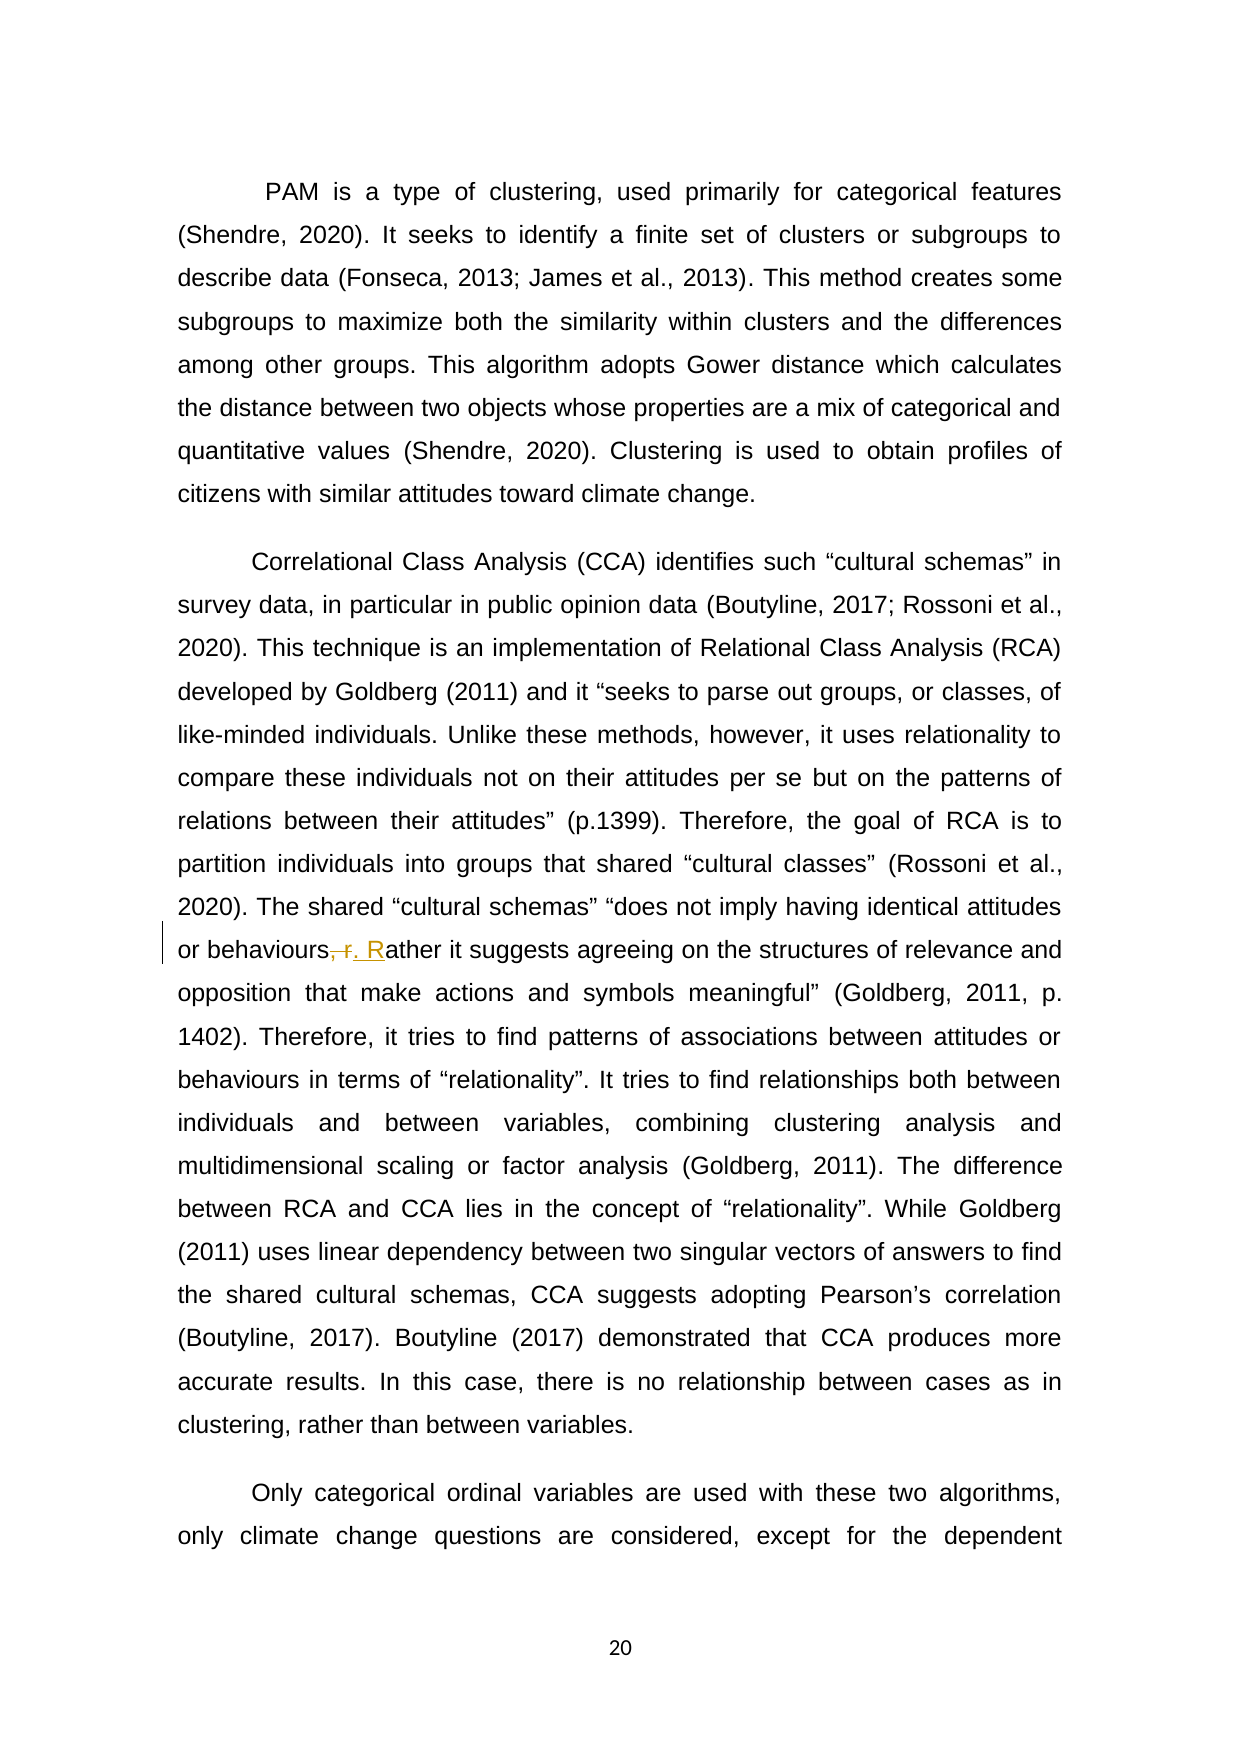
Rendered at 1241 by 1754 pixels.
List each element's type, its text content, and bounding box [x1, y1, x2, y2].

text Correlational Class Analysis (CCA) identifies such “cultural schemas” in survey data, in particular in public opinion data (Boutyline, 2017; Rossoni et al., 2020). This technique is an implementation of Relational Class Analysis (RCA) developed by Goldberg (2011) and it “seeks to parse out groups, or classes, of like-minded individuals. Unlike these methods, however, it uses relationality to compare these individuals not on their attitudes per se but on the patterns of relations between their attitudes” (p.1399). Therefore, the goal of RCA is to partition individuals into groups that shared “cultural classes” (Rossoni et al., 2020). The shared “cultural schemas” “does not imply having identical attitudes or behavioursather it suggests agreeing on the structures of relevance and opposition that make actions and symbols meaningful” (Goldberg, 2011, p. 1402). Therefore, it tries to find patterns of associations between attitudes or behaviours in terms of “relationality”. It tries to find relationships both between individuals and between variables, combining clustering analysis and multidimensional scaling or factor analysis (Goldberg, 2011). The difference between RCA and CCA lies in the concept of “relationality”. While Goldberg (2011) uses linear dependency between two singular vectors of answers to find the shared cultural schemas, CCA suggests adopting Pearson’s correlation (Boutyline, 2017). Boutyline (2017) demonstrated that CCA produces more accurate results. In this case, there is no relationship between cases as in clustering, rather than between variables. [177, 547, 1063, 1438]
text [177, 1478, 1063, 1550]
text PAM is a type of clustering, used primarily for categorical features (Shendre, 2020). It seeks to identify a finite set of clusters or subgroups to describe data (Fonseca, 2013; James et al., 2013). This method creates some subgroups to maximize both the similarity within clusters and the differences among other groups. This algorithm adopts Gower distance which calculates the distance between two objects whose properties are a mix of categorical and quantitative values (Shendre, 2020). Clustering is used to obtain profiles of citizens with similar attitudes toward climate change. [177, 177, 1063, 508]
